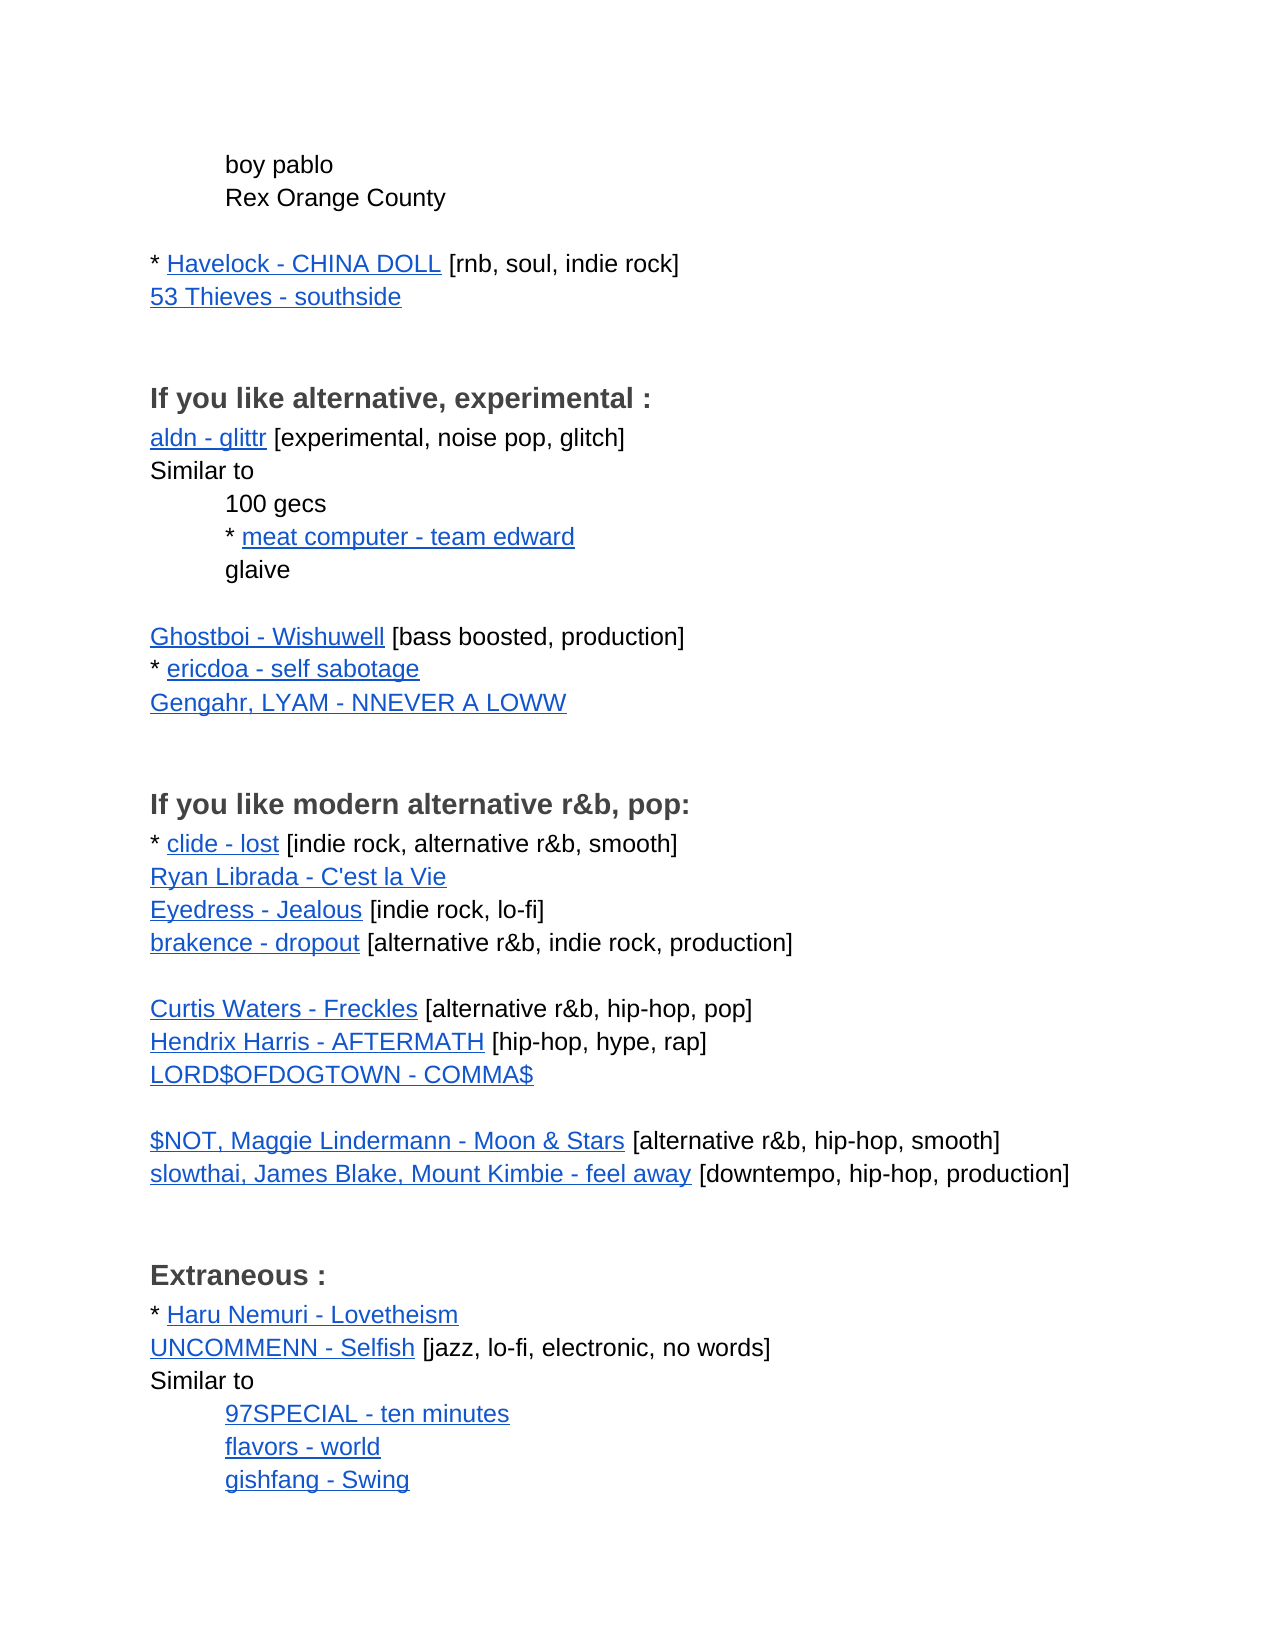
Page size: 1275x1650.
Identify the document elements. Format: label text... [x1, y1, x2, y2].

text Ryan Librada - C'est la Vie [150, 862, 1125, 891]
text Rex Orange County [150, 183, 1125, 212]
text * Haru Nemuri - Lovetheism [150, 1300, 1125, 1329]
text aldn - glittr [experimental, noise pop, glitch] [150, 423, 1125, 452]
text Eyedress - Jealous [indie rock, lo-fi] [150, 895, 1125, 923]
text UNCOMMENN - Selfish [jazz, lo-fi, electronic, no words] [150, 1333, 1125, 1362]
text * Havelock - CHINA DOLL [rnb, soul, indie rock] [150, 249, 1125, 278]
text Similar to [150, 456, 1125, 485]
text Ghostboi - Wishuwell [bass boosted, production] [150, 621, 1125, 650]
text flavors - world [150, 1432, 1125, 1461]
text 100 gecs [150, 489, 1125, 518]
text Curtis Waters - Freckles [alternative r&b, hip-hop, pop] [150, 994, 1125, 1023]
subtitle Extraneous : [150, 1258, 1125, 1292]
text * clide - lost [indie rock, alternative r&b, smooth] [150, 829, 1125, 857]
text boy pablo [150, 150, 1125, 179]
text slowthai, James Blake, Mount Kimbie - feel away [downtempo, hip-hop, production] [150, 1159, 1125, 1188]
subtitle If you like alternative, experimental : [150, 381, 1125, 415]
text Similar to [150, 1366, 1125, 1395]
text Gengahr, LYAM - NNEVER A LOWW [150, 687, 1125, 716]
text Hendrix Harris - AFTERMATH [hip-hop, hype, rap] [150, 1027, 1125, 1056]
text $NOT, Maggie Lindermann - Moon & Stars [alternative r&b, hip-hop, smooth] [150, 1126, 1125, 1155]
text gishfang - Swing [150, 1465, 1125, 1494]
text 53 Thieves - southside [150, 282, 1125, 311]
text * meat computer - team edward [150, 522, 1125, 551]
text 97SPECIAL - ten minutes [150, 1399, 1125, 1428]
text glaive [150, 555, 1125, 584]
text brakence - dropout [alternative r&b, indie rock, production] [150, 928, 1125, 957]
subtitle If you like modern alternative r&b, pop: [150, 787, 1125, 820]
text * ericdoa - self sabotage [150, 654, 1125, 683]
text LORD$OFDOGTOWN - COMMA$ [150, 1060, 1125, 1089]
